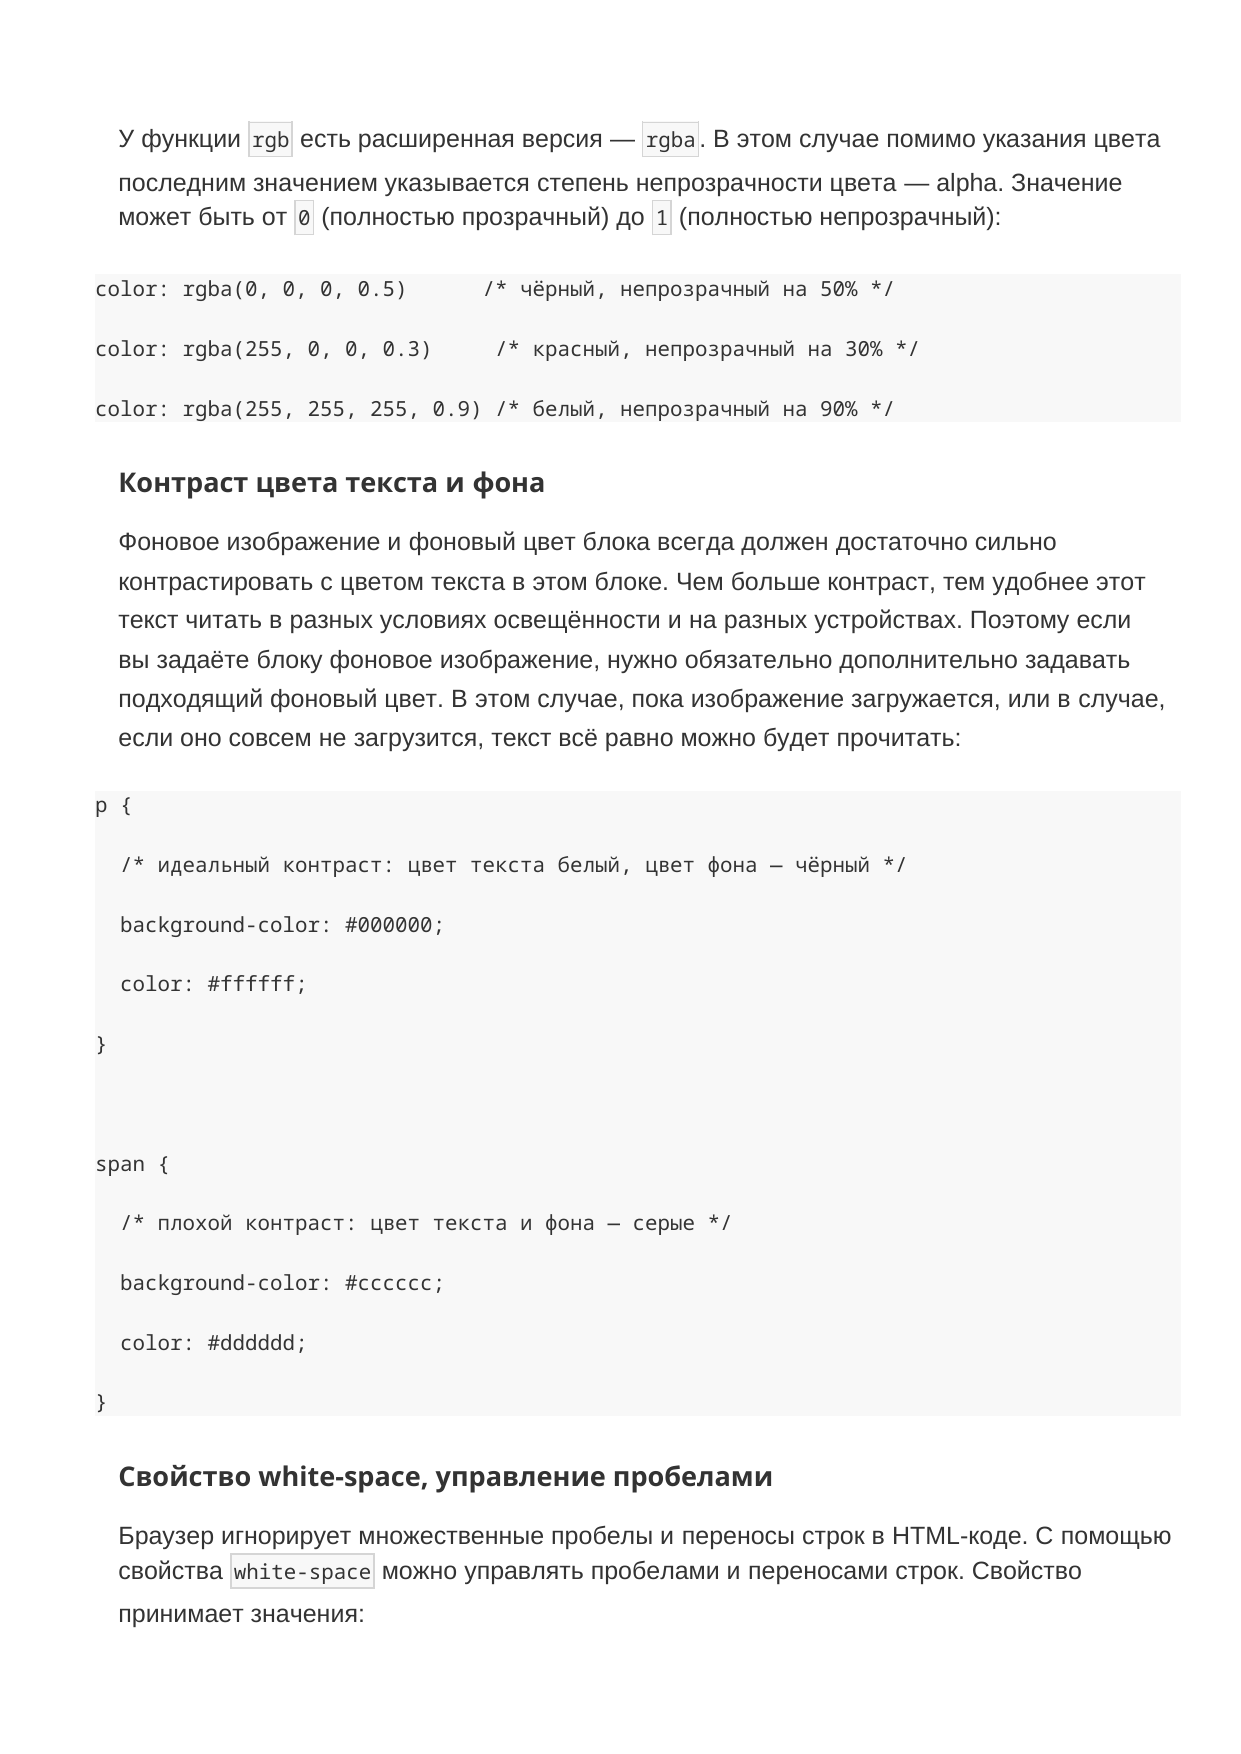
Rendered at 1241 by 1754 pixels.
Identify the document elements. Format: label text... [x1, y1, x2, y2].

text /* плохой контраст: цвет текста и фона — серые */ [95, 1208, 1181, 1237]
text p { [95, 791, 1181, 819]
text color: rgba(0, 0, 0, 0.5) /* чёрный, непрозрачный на 50% */ [95, 274, 1181, 303]
text У функции rgb есть расширенная версия — rgba. В этом случае помимо указания цвета последним значением указывается степень непрозрачности цвета — alpha. Значение может быть от 0 (полностью прозрачный) до 1 (полностью непрозрачный): [118, 118, 1181, 235]
text color: #ffffff; [95, 969, 1181, 998]
text background-color: #000000; [95, 910, 1181, 938]
subtitle Свойство white-space, управление пробелами [118, 1447, 1181, 1494]
text span { [95, 1149, 1181, 1177]
text } [95, 1387, 1181, 1416]
subtitle Контраст цвета текста и фона [118, 453, 1181, 500]
text /* идеальный контраст: цвет текста белый, цвет фона — чёрный */ [95, 850, 1181, 879]
text color: #dddddd; [95, 1328, 1181, 1356]
text Браузер игнорирует множественные пробелы и переносы строк в HTML-коде. С помощью свойства white-space можно управлять пробелами и переносами строк. Свойство принимает значения: [118, 1511, 1181, 1628]
text color: rgba(255, 255, 255, 0.9) /* белый, непрозрачный на 90% */ [95, 394, 1181, 422]
text background-color: #cccccc; [95, 1268, 1181, 1296]
text color: rgba(255, 0, 0, 0.3) /* красный, непрозрачный на 30% */ [95, 334, 1181, 362]
text Фоновое изображение и фоновый цвет блока всегда должен достаточно сильно контрастировать с цветом текста в этом блоке. Чем больше контраст, тем удобнее этот текст читать в разных условиях освещённости и на разных устройствах. Поэтому если вы задаёте блоку фоновое изображение, нужно обязательно дополнительно задавать подходящий фоновый цвет. В этом случае, пока изображение загружается, или в случае, если оно совсем не загрузится, текст всё равно можно будет прочитать: [118, 517, 1181, 751]
text } [95, 1029, 1181, 1058]
